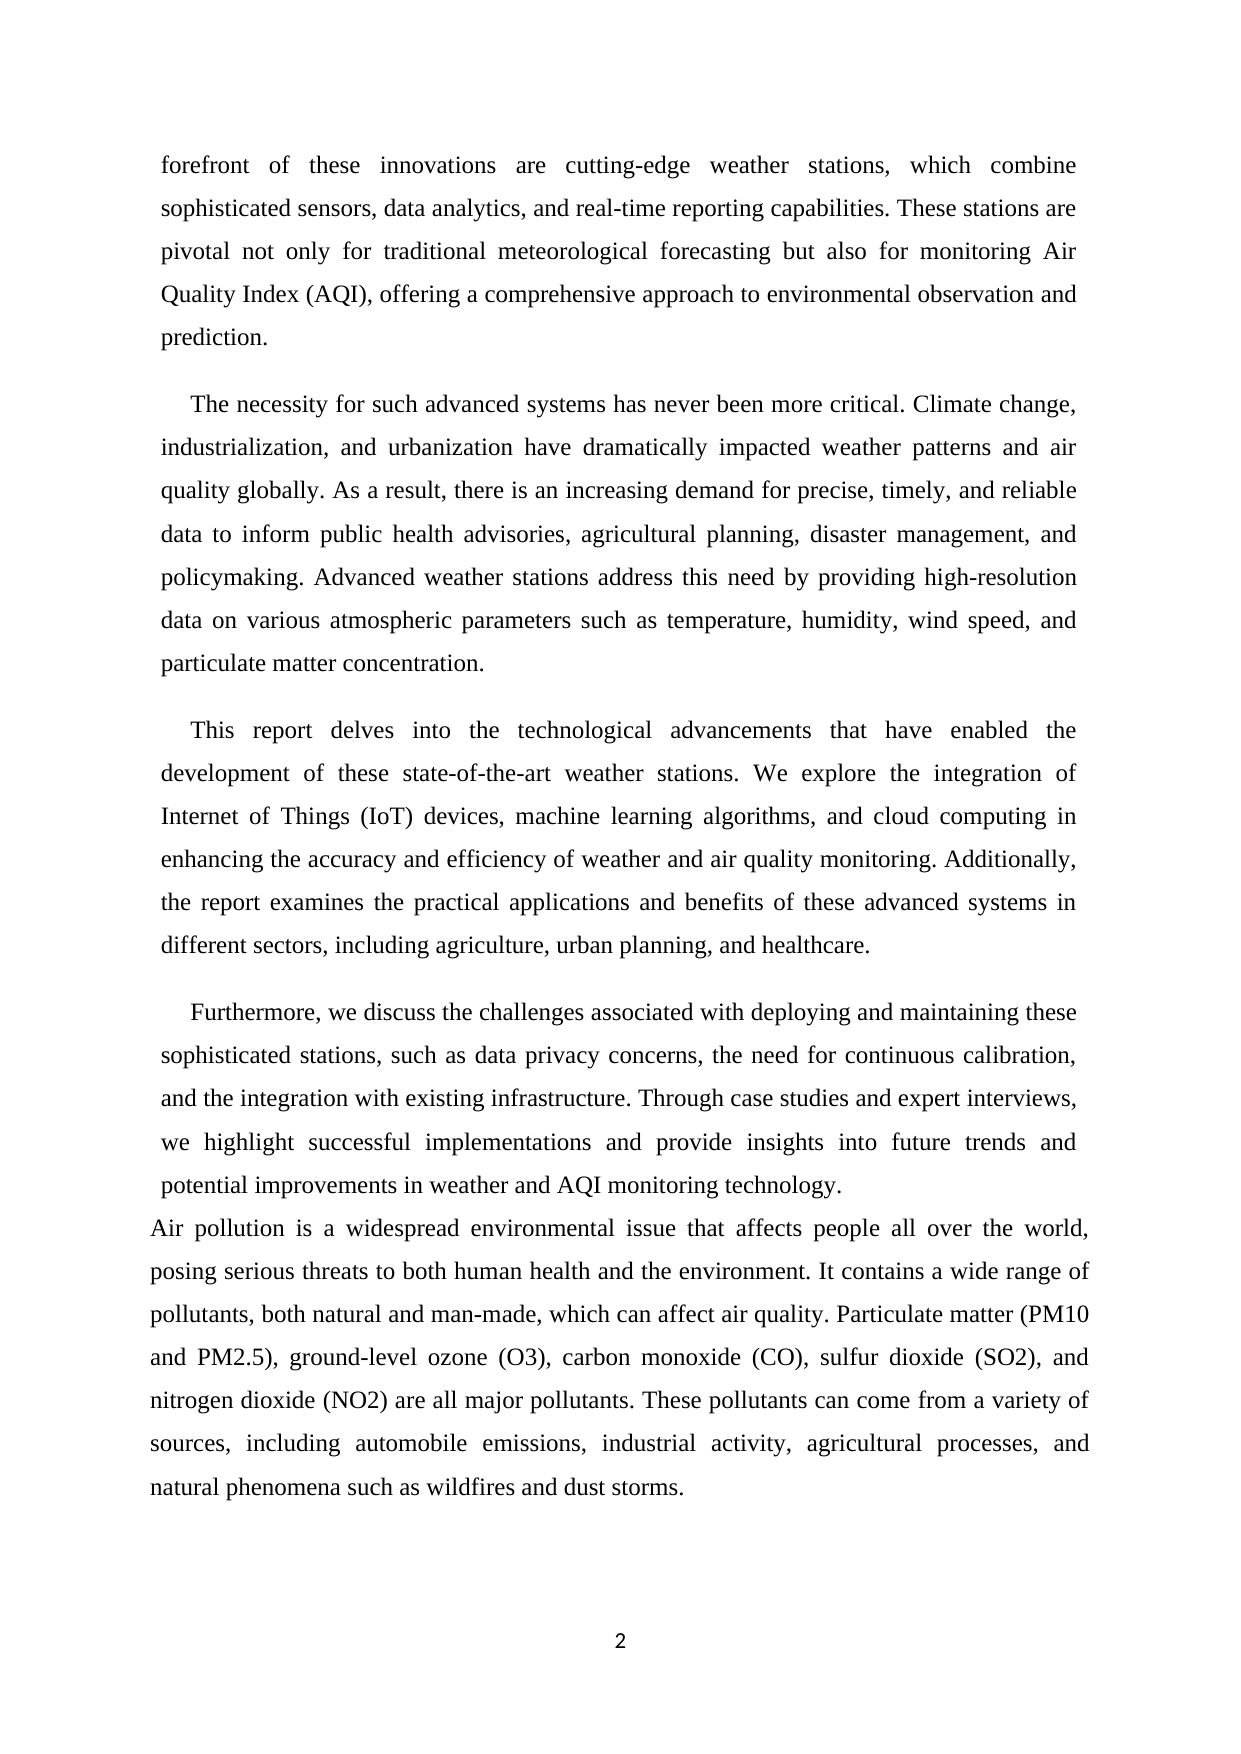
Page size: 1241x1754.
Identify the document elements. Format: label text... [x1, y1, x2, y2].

text This report delves into the technological advancements that have enabled the development of these state-of-the-art weather stations. We explore the integration of Internet of Things (IoT) devices, machine learning algorithms, and cloud computing in enhancing the accuracy and efficiency of weather and air quality monitoring. Additionally, the report examines the practical applications and benefits of these advanced systems in different sectors, including agriculture, urban planning, and healthcare. [161, 715, 1078, 959]
text Air pollution is a widespread environmental issue that affects people all over the world, posing serious threats to both human health and the environment. It contains a wide range of pollutants, both natural and man-made, which can affect air quality. Particulate matter (PM10 and PM2.5), ground-level ozone (O3), carbon monoxide (CO), sulfur dioxide (SO2), and nitrogen dioxide (NO2) are all major pollutants. These pollutants can come from a variety of sources, including automobile emissions, industrial activity, agricultural processes, and natural phenomena such as wildfires and dust storms. [150, 1213, 1090, 1500]
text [161, 150, 1078, 351]
text The necessity for such advanced systems has never been more critical. Climate change, industrialization, and urbanization have dramatically impacted weather patterns and air quality globally. As a result, there is an increasing demand for precise, timely, and reliable data to inform public health advisories, agricultural planning, disaster management, and policymaking. Advanced weather stations address this need by providing high-resolution data on various atmospheric parameters such as temperature, humidity, wind speed, and particulate matter concentration. [161, 389, 1078, 677]
text Furthermore, we discuss the challenges associated with deploying and maintaining these sophisticated stations, such as data privacy concerns, the need for continuous calibration, and the integration with existing infrastructure. Through case studies and expert interviews, we highlight successful implementations and provide insights into future trends and potential improvements in weather and AQI monitoring technology. [161, 997, 1078, 1198]
